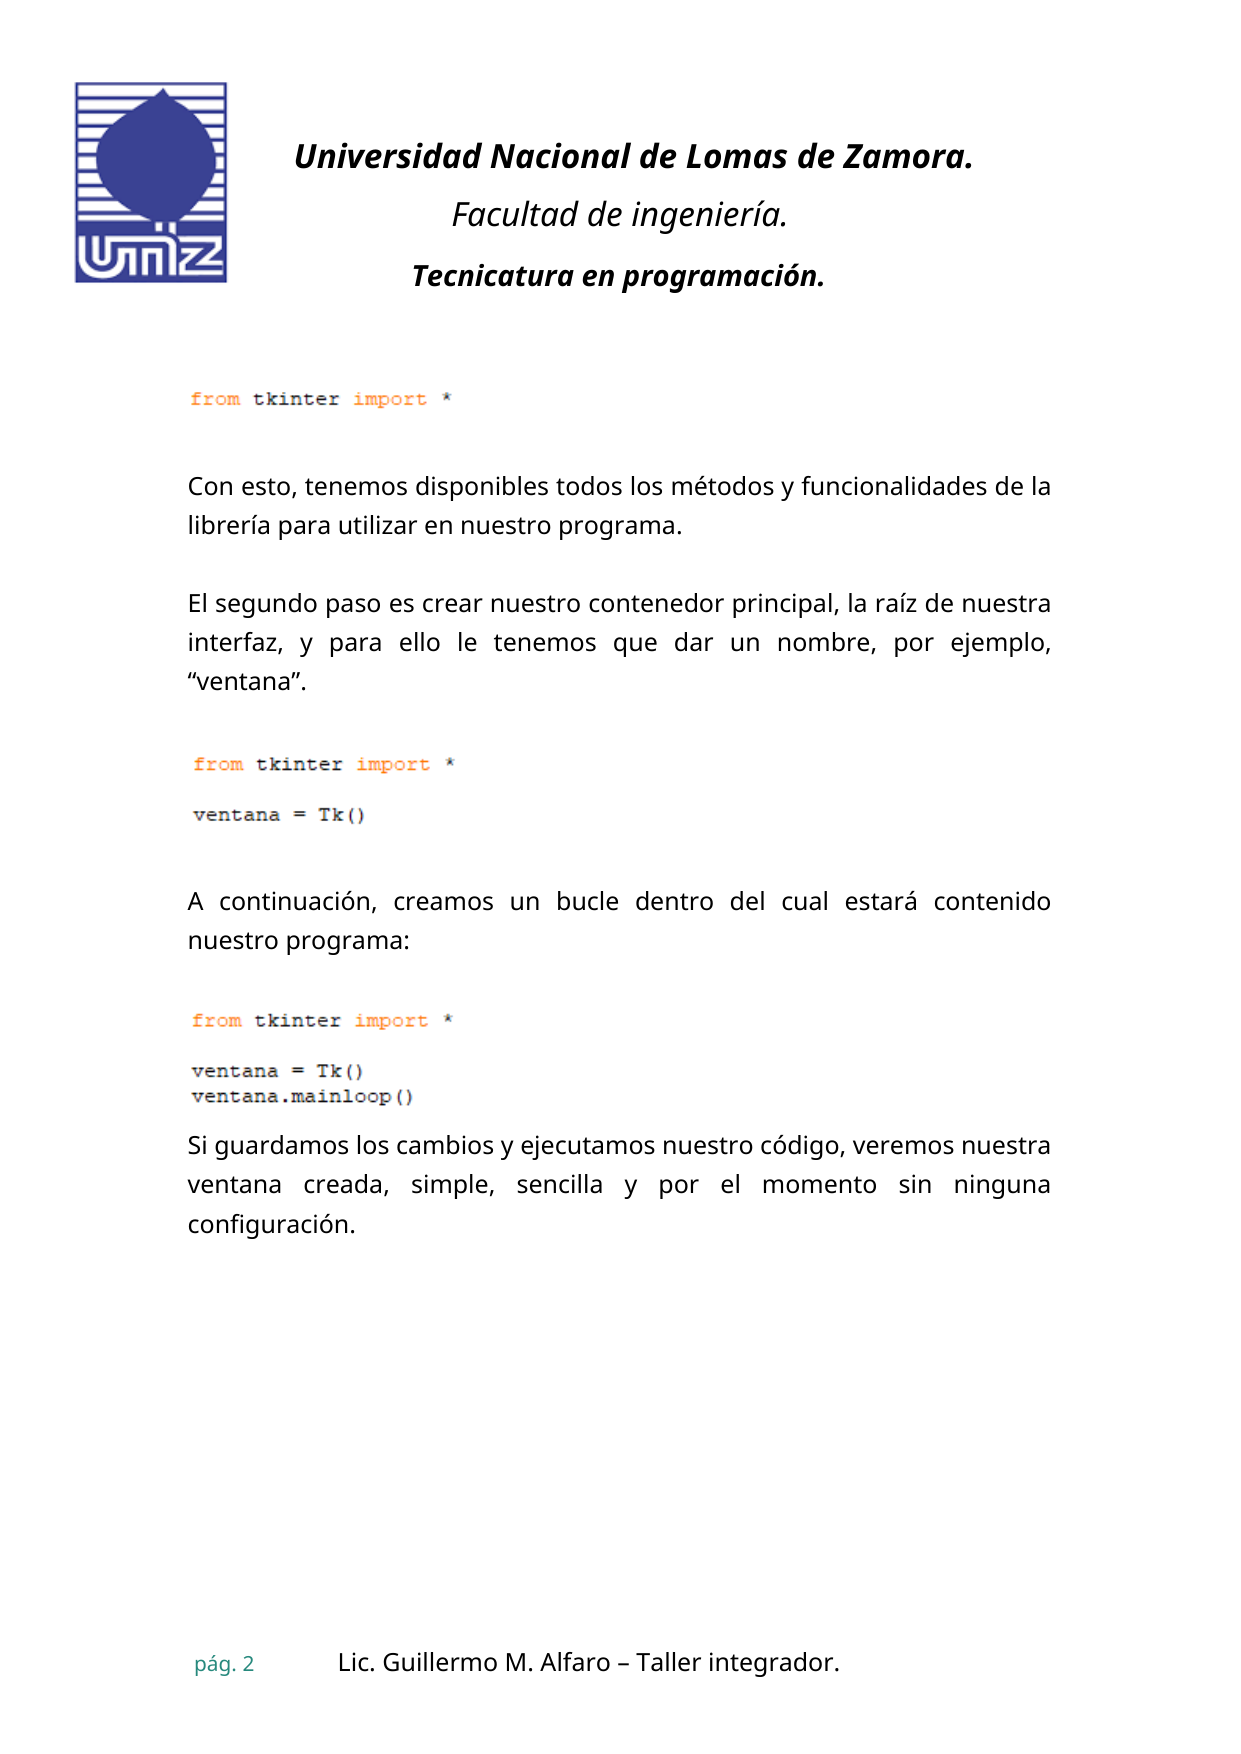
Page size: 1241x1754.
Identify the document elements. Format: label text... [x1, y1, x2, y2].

text Con esto, tenemos disponibles todos los métodos y funcionalidades de la librería para utilizar en nuestro programa. [187, 468, 1053, 541]
picture [187, 1001, 486, 1123]
picture [187, 742, 477, 840]
picture [73, 81, 230, 286]
picture [187, 369, 469, 424]
text A continuación, creamos un bucle dentro del cual estará contenido nuestro programa: [187, 883, 1053, 957]
text Si guardamos los cambios y ejecutamos nuestro código, veremos nuestra ventana creada, simple, sencilla y por el momento sin ninguna configuración. [187, 1128, 1053, 1240]
text El segundo paso es crear nuestro contenedor principal, la raíz de nuestra interfaz, y para ello le tenemos que dar un nombre, por ejemplo, “ventana”. [187, 586, 1053, 698]
